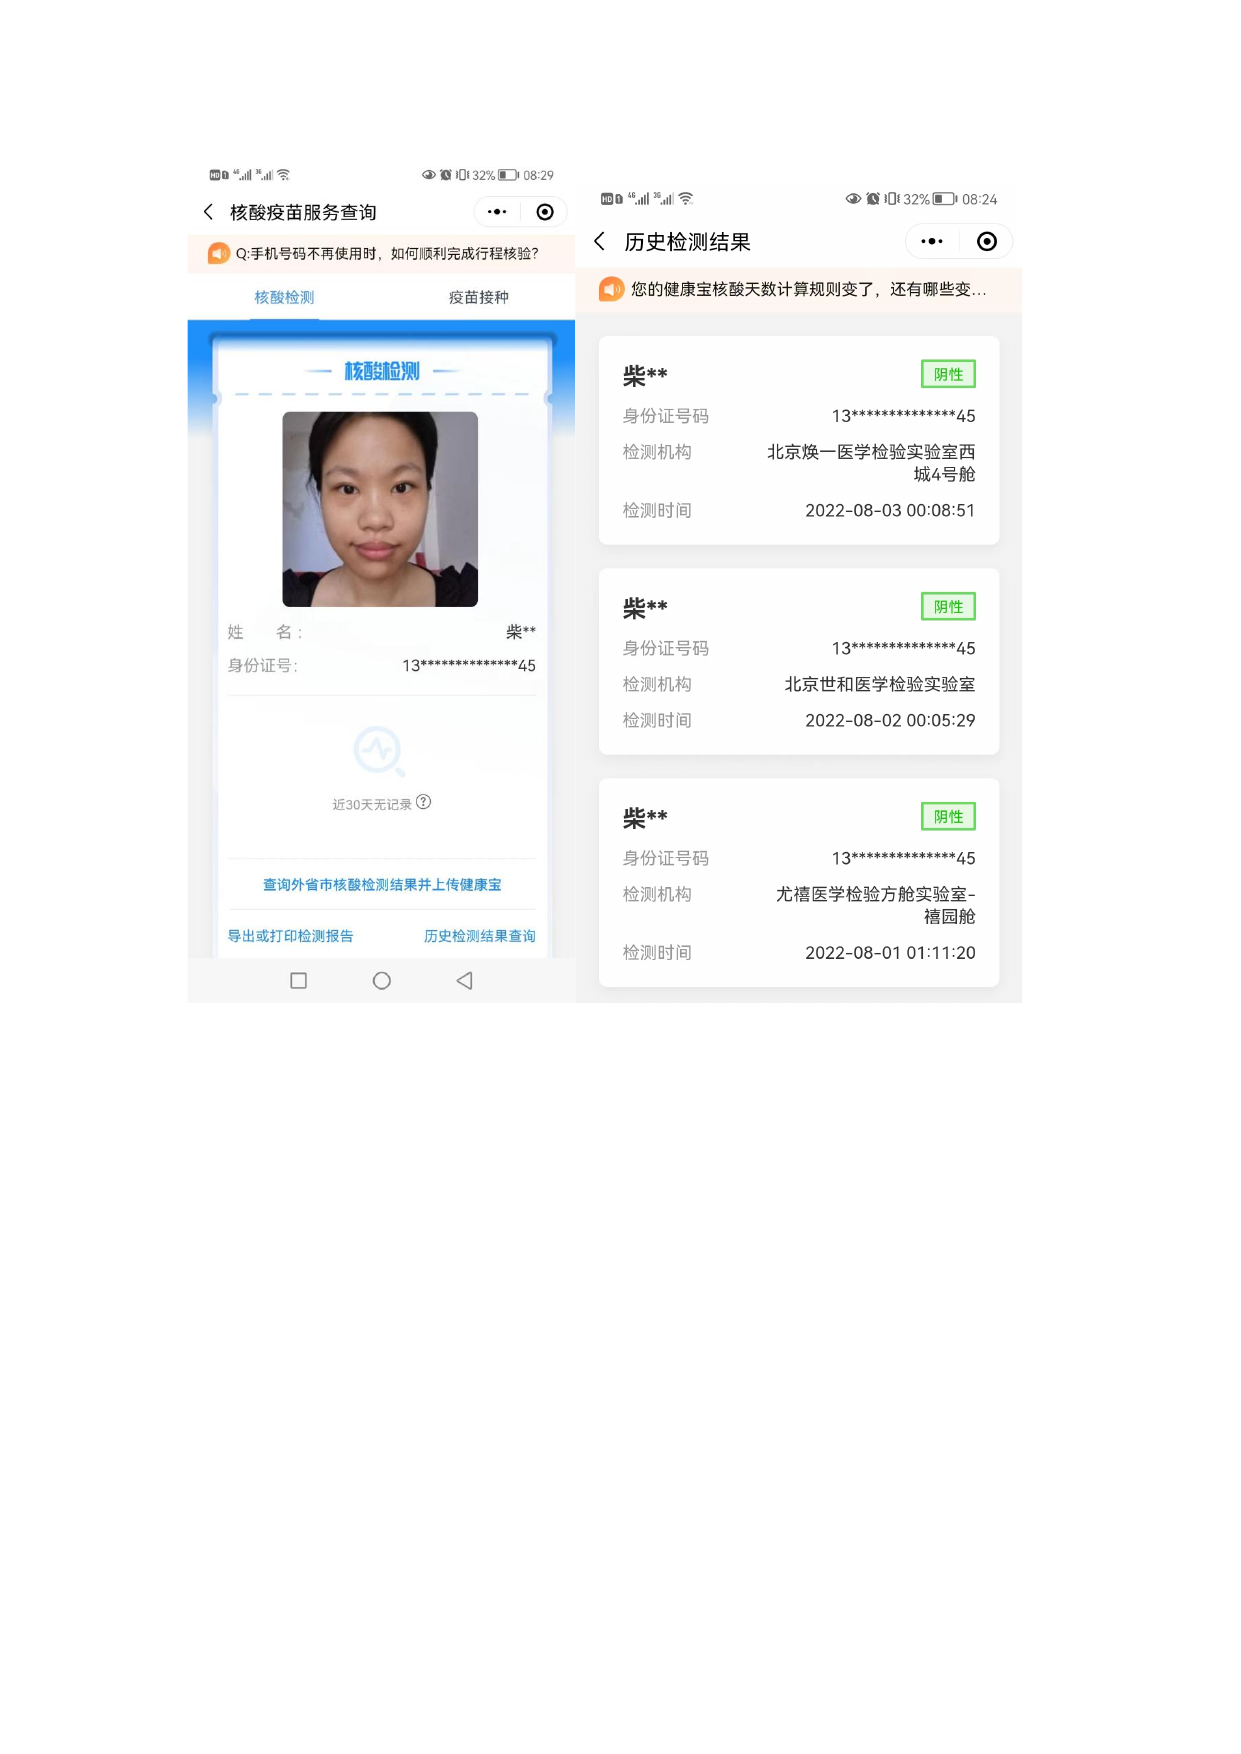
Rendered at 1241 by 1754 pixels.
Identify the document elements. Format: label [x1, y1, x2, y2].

picture [187, 162, 1023, 1003]
